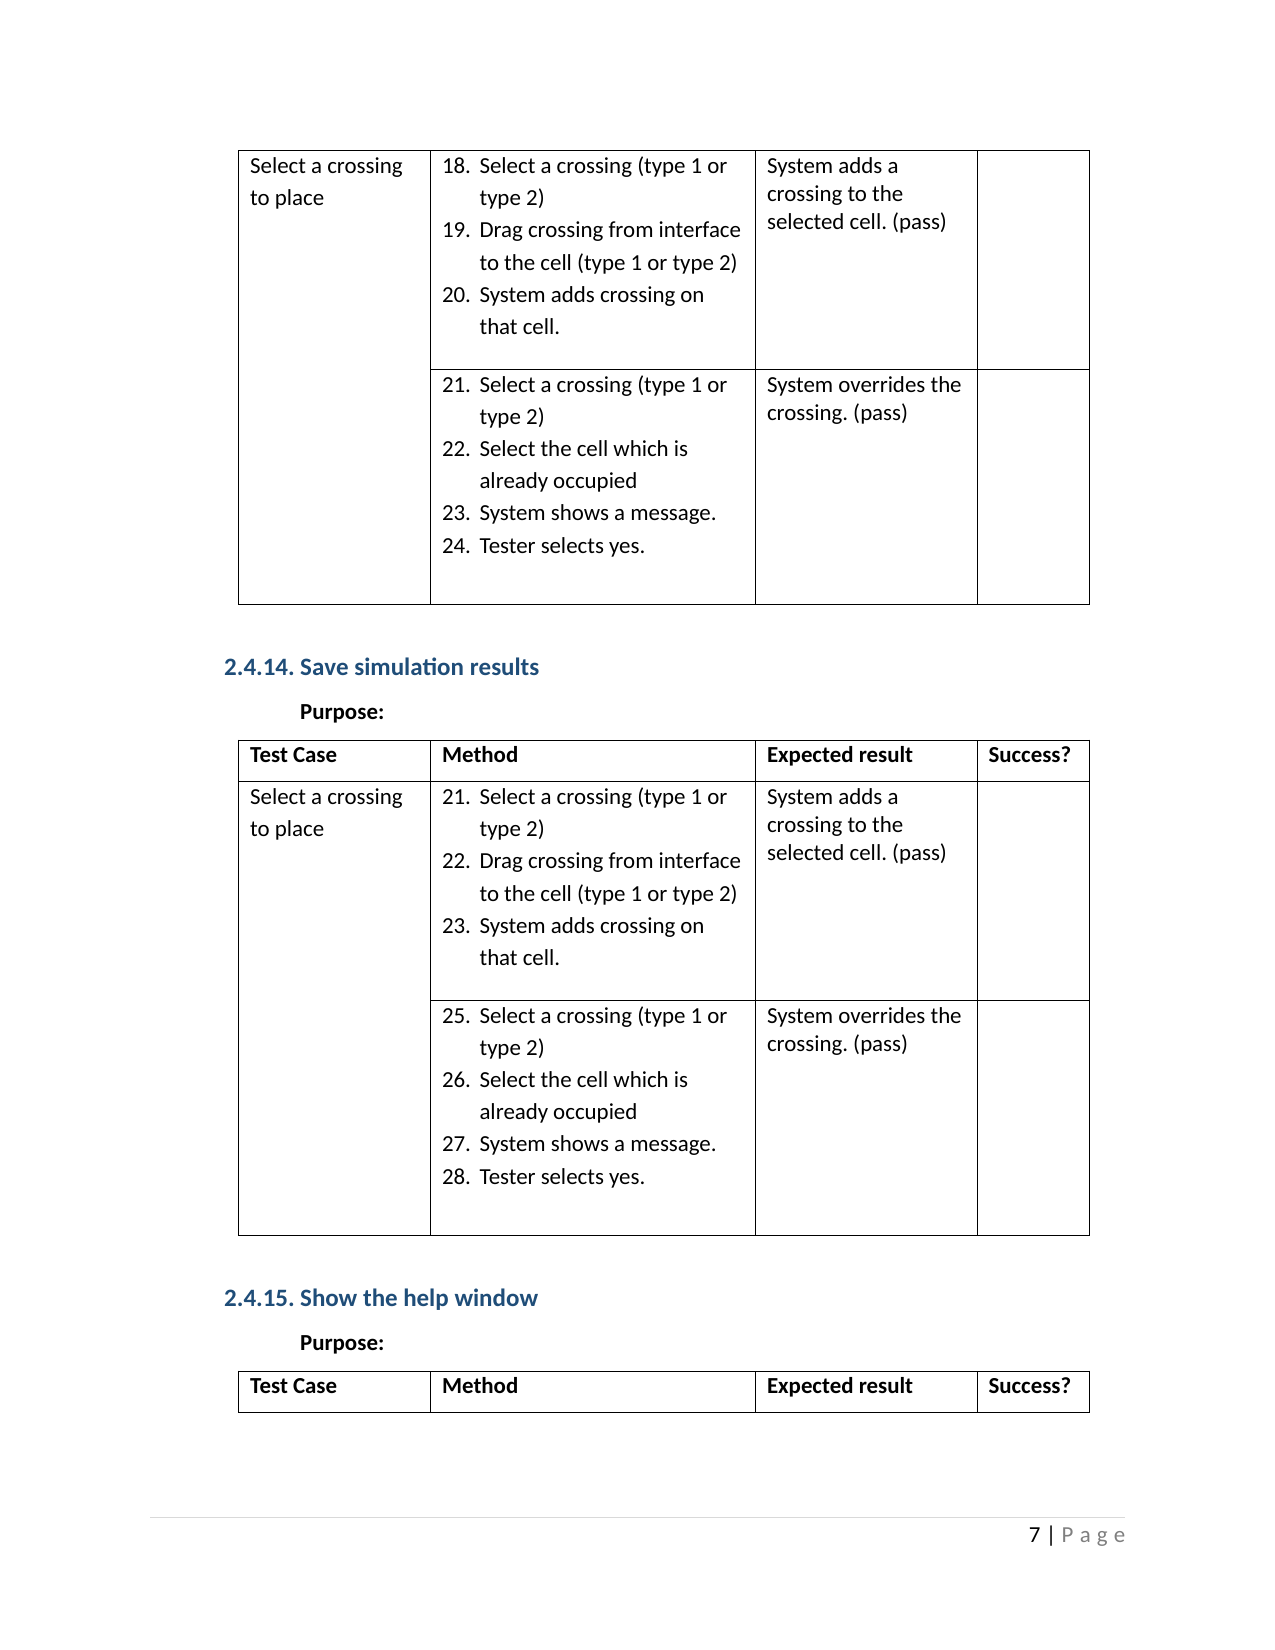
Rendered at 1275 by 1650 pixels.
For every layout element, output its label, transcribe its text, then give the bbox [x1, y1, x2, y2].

table_header Success? [978, 741, 1089, 781]
table_header Expected result [756, 741, 977, 781]
subtitle Show the help window [224, 1282, 1125, 1313]
table_cell Select a crossing (type 1 or type 2) Select the cell which is already occupied System shows a message. Tester selects yes. [431, 370, 755, 603]
text Purpose: [300, 1328, 1125, 1356]
table_header Test Case [239, 741, 430, 781]
table_header Test Case [239, 1372, 430, 1412]
table_cell System overrides the crossing. (pass) [756, 370, 977, 603]
text Purpose: [300, 697, 1125, 725]
subtitle Save simulation results [224, 651, 1125, 682]
table_cell System adds a crossing to the selected cell. (pass) [756, 782, 977, 1000]
table_cell System adds a crossing to the selected cell. (pass) [756, 151, 977, 369]
table_cell Select a crossing (type 1 or type 2) Drag crossing from interface to the cell (type 1 or type 2) System adds crossing on that cell. [431, 151, 755, 369]
table_header Success? [978, 1372, 1089, 1412]
table_cell [978, 1001, 1089, 1234]
table_header Method [431, 741, 755, 781]
table_cell [978, 782, 1089, 1000]
table_cell Select a crossing (type 1 or type 2) Drag crossing from interface to the cell (type 1 or type 2) System adds crossing on that cell. [431, 782, 755, 1000]
table_cell Select a crossing to place [239, 782, 430, 1234]
table_header Method [431, 1372, 755, 1412]
table_cell Select a crossing to place [239, 151, 430, 603]
table_header Expected result [756, 1372, 977, 1412]
table_cell Select a crossing (type 1 or type 2) Select the cell which is already occupied System shows a message. Tester selects yes. [431, 1001, 755, 1234]
table_cell [978, 370, 1089, 603]
table_cell [978, 151, 1089, 369]
table_cell System overrides the crossing. (pass) [756, 1001, 977, 1234]
